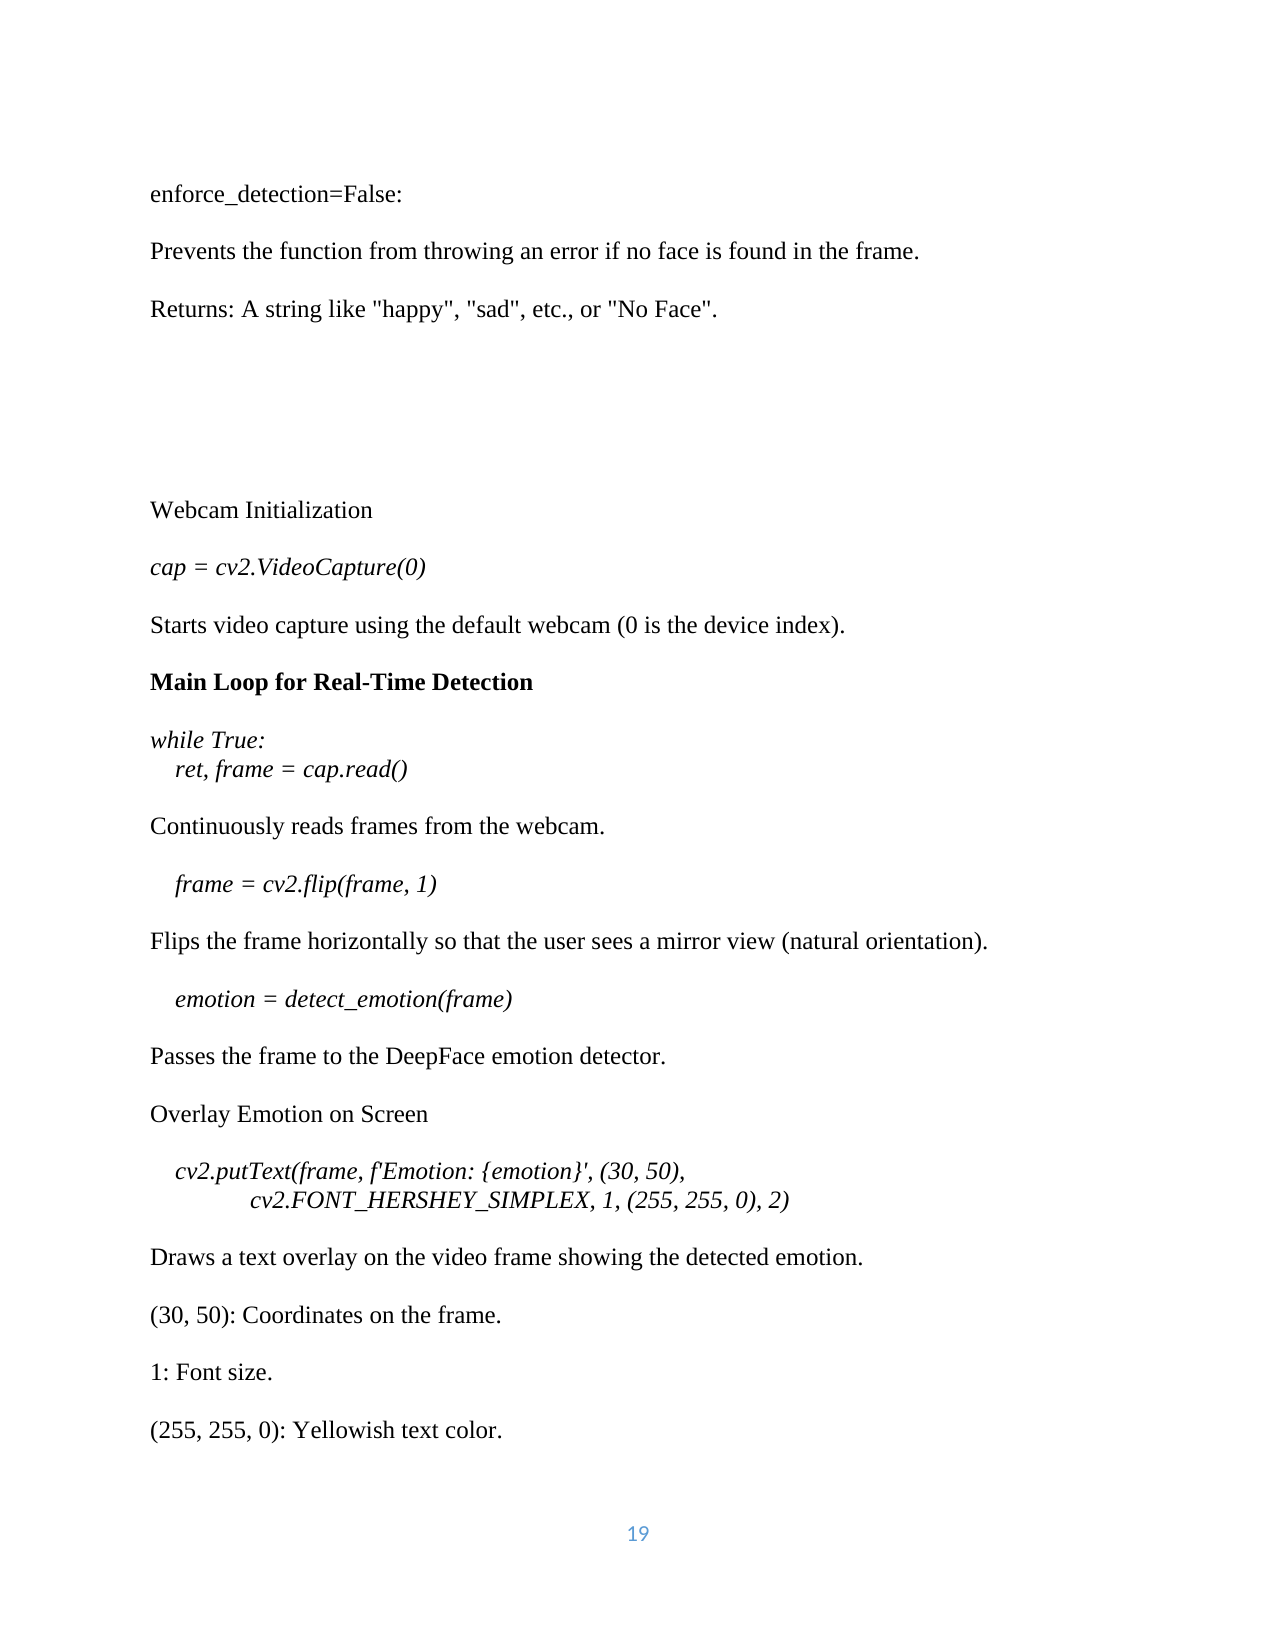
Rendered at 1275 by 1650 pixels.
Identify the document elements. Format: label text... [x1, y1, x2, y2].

text Starts video capture using the default webcam (0 is the device index). [150, 610, 1125, 639]
text Passes the frame to the DeepFace emotion detector. [150, 1041, 1125, 1070]
text emotion = detect_emotion(frame) [150, 984, 1125, 1012]
text (30, 50): Coordinates on the frame. [150, 1300, 1125, 1329]
text frame = cv2.flip(frame, 1) [150, 869, 1125, 897]
text enforce_detection=False: [150, 179, 1125, 207]
text Main Loop for Real-Time Detection [150, 667, 1125, 696]
text Flips the frame horizontally so that the user sees a mirror view (natural orientation). [150, 926, 1125, 955]
text while True: [150, 725, 1125, 754]
text Overlay Emotion on Screen [150, 1099, 1125, 1127]
text ret, frame = cap.read() [150, 754, 1125, 782]
text Continuously reads frames from the webcam. [150, 811, 1125, 840]
text cv2.FONT_HERSHEY_SIMPLEX, 1, (255, 255, 0), 2) [150, 1185, 1125, 1214]
text (255, 255, 0): Yellowish text color. [150, 1415, 1125, 1444]
text Webcam Initialization [150, 495, 1125, 524]
text Draws a text overlay on the video frame showing the detected emotion. [150, 1242, 1125, 1271]
text Returns: A string like "happy", "sad", etc., or "No Face". [150, 294, 1125, 322]
text cap = cv2.VideoCapture(0) [150, 552, 1125, 581]
text 1: Font size. [150, 1357, 1125, 1386]
text Prevents the function from throwing an error if no face is found in the frame. [150, 236, 1125, 265]
text cv2.putText(frame, f'Emotion: {emotion}', (30, 50), [150, 1156, 1125, 1185]
